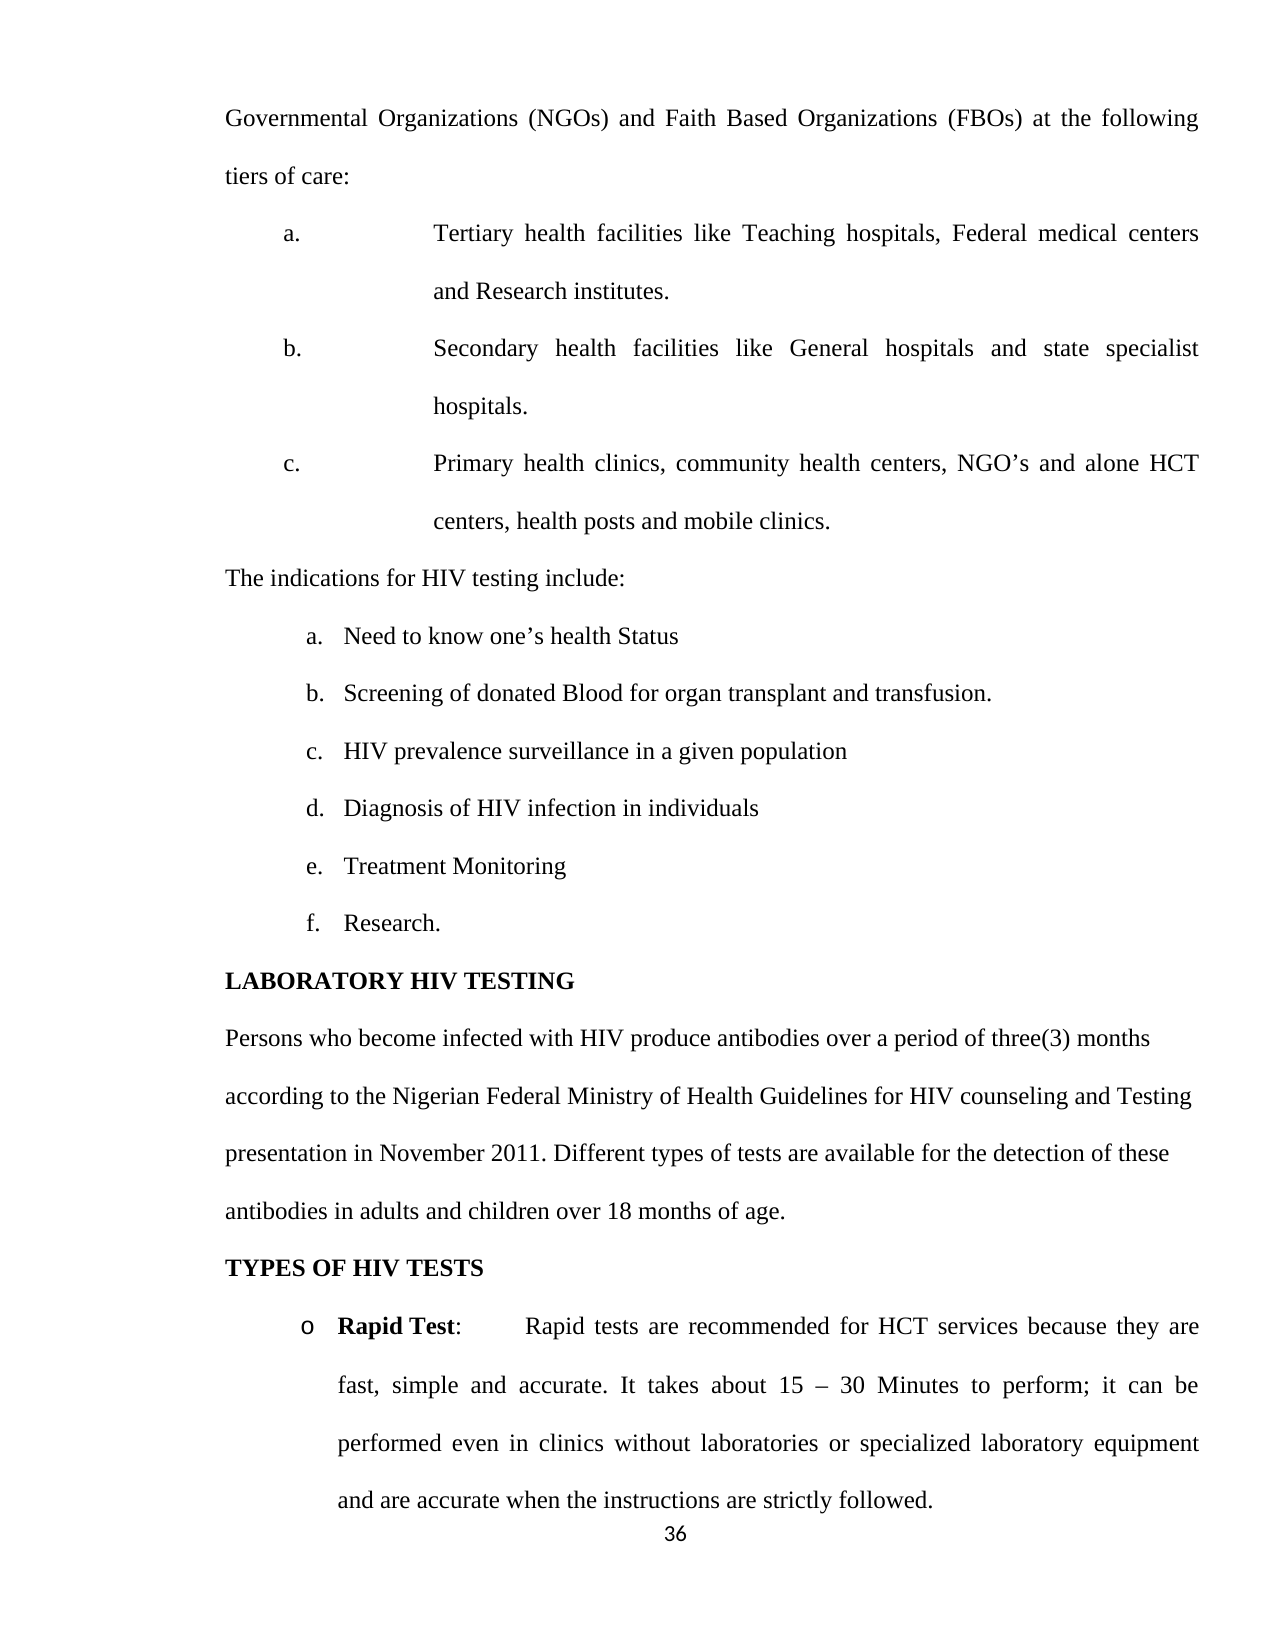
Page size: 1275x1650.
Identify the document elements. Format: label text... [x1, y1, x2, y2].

list Secondary health facilities like General hospitals and state specialist hospitals. [283, 333, 1200, 420]
list Tertiary health facilities like Teaching hospitals, Federal medical centers and Research institutes. [283, 218, 1200, 305]
list Screening of donated Blood for organ transplant and transfusion. [306, 678, 1200, 707]
list Diagnosis of HIV infection in individuals [306, 793, 1200, 822]
text Persons who become infected with HIV produce antibodies over a period of three(3) months according to the Nigerian Federal Ministry of Health Guidelines for HIV counseling and Testing presentation in November 2011. Different types of tests are available for the detection of these antibodies in adults and children over 18 months of age. [225, 1023, 1200, 1225]
list HIV prevalence surveillance in a given population [306, 736, 1200, 765]
list Rapid Test: Rapid tests are recommended for HCT services because they are fast, simple and accurate. It takes about 15 – 30 Minutes to perform; it can be performed even in clinics without laboratories or specialized laboratory equipment and are accurate when the instructions are strictly followed. [300, 1311, 1200, 1514]
text The indications for HIV testing include: [150, 563, 1200, 592]
list Primary health clinics, community health centers, NGO’s and alone HCT centers, health posts and mobile clinics. [283, 448, 1200, 535]
list Research. [306, 908, 1200, 937]
list Need to know one’s health Status [306, 621, 1200, 650]
list Treatment Monitoring [306, 851, 1200, 880]
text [225, 103, 1200, 190]
text TYPES OF HIV TESTS [150, 1253, 1200, 1282]
text LABORATORY HIV TESTING [150, 966, 1200, 995]
